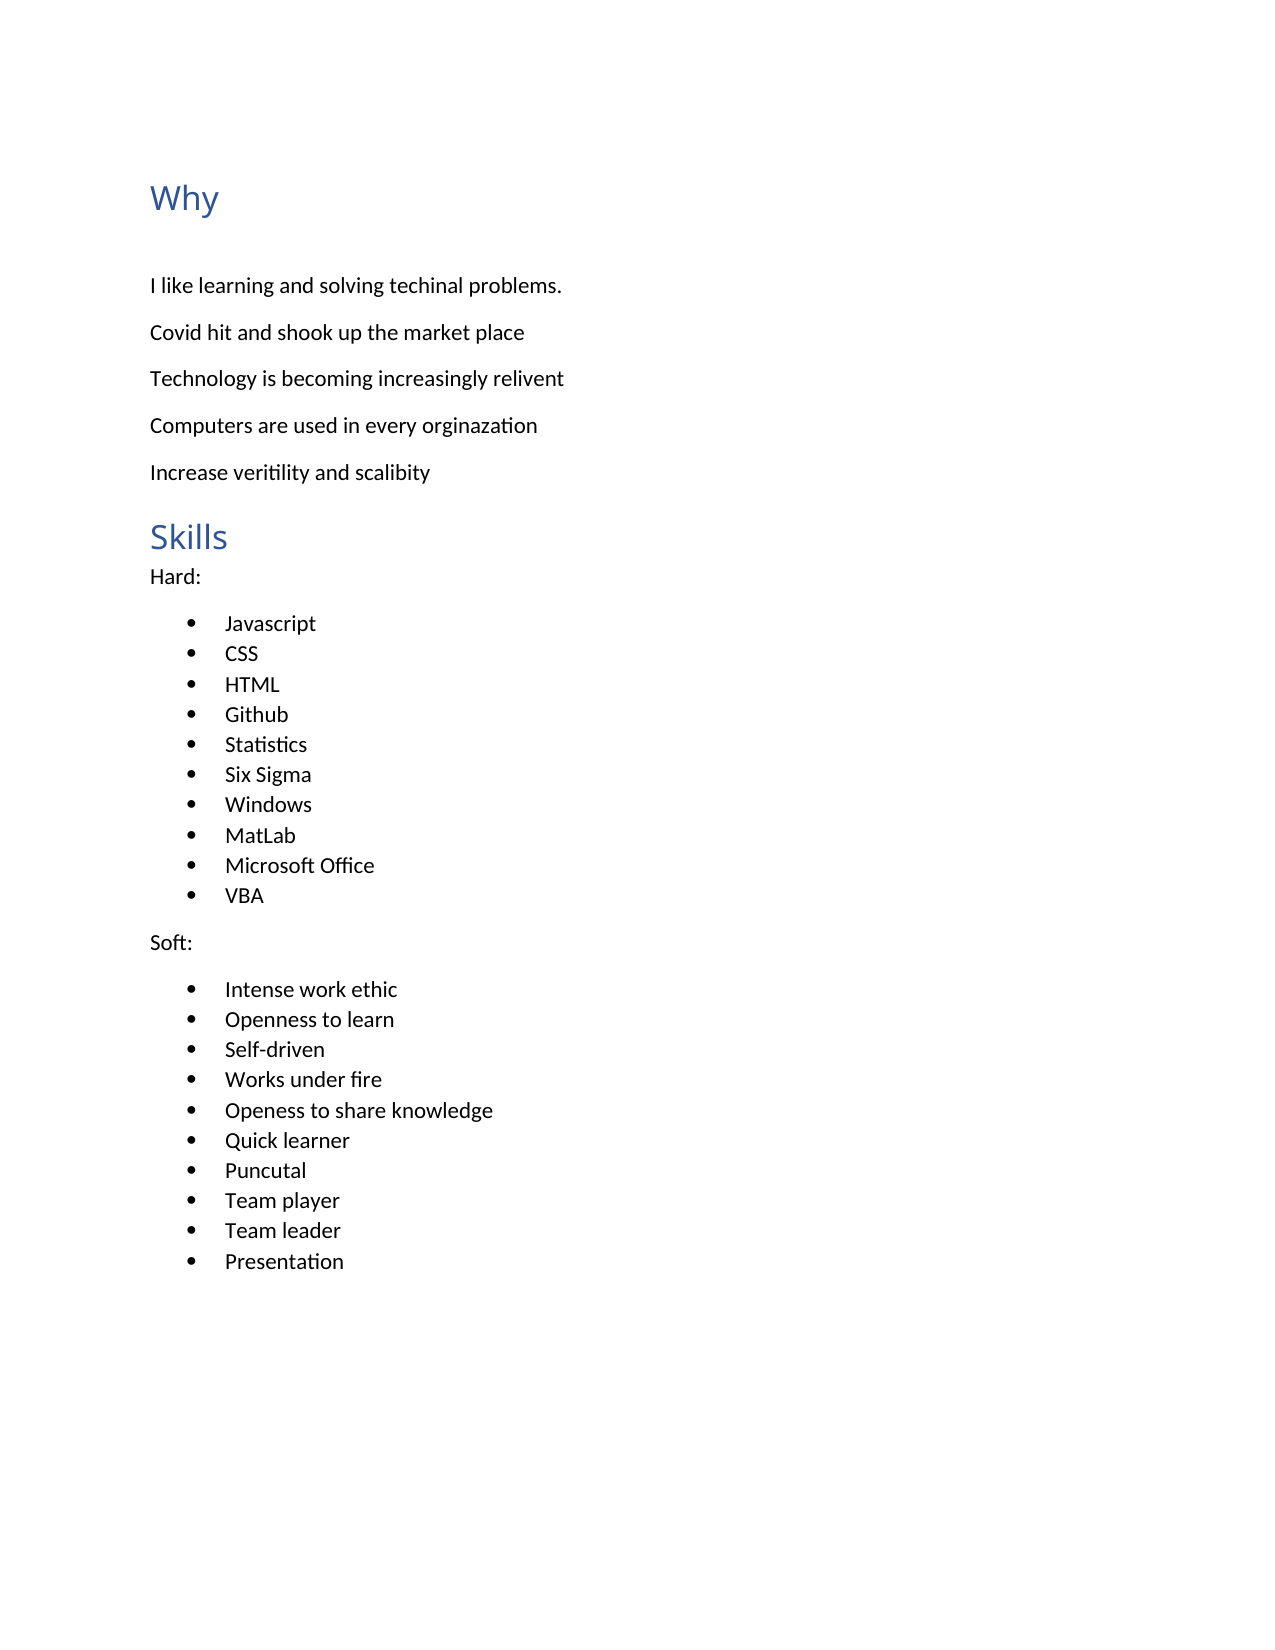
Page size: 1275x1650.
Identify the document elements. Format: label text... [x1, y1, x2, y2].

list Self-driven [187, 1035, 1125, 1063]
list Puncutal [187, 1156, 1125, 1184]
list HTML [187, 670, 1125, 698]
list Quick learner [187, 1126, 1125, 1154]
subtitle Skills [150, 513, 1125, 559]
list Openess to share knowledge [187, 1096, 1125, 1124]
text Computers are used in every orginazation [150, 411, 1125, 439]
list Works under fire [187, 1066, 1125, 1094]
list Openness to learn [187, 1005, 1125, 1033]
list Intense work ethic [187, 975, 1125, 1003]
list Team player [187, 1186, 1125, 1214]
text Hard: [150, 562, 1125, 591]
list CSS [187, 639, 1125, 668]
list Github [187, 700, 1125, 728]
text Soft: [150, 928, 1125, 956]
list Team leader [187, 1217, 1125, 1245]
subtitle Why [150, 175, 1125, 220]
list Microsoft Office [187, 851, 1125, 879]
list Javascript [187, 609, 1125, 637]
list MatLab [187, 821, 1125, 849]
text Covid hit and shook up the market place [150, 318, 1125, 346]
text Technology is becoming increasingly relivent [150, 364, 1125, 393]
list Six Sigma [187, 760, 1125, 788]
list Windows [187, 791, 1125, 819]
list Statistics [187, 730, 1125, 758]
list VBA [187, 881, 1125, 909]
list Presentation [187, 1247, 1125, 1275]
text I like learning and solving techinal problems. [150, 271, 1125, 299]
text Increase veritility and scalibity [150, 458, 1125, 486]
